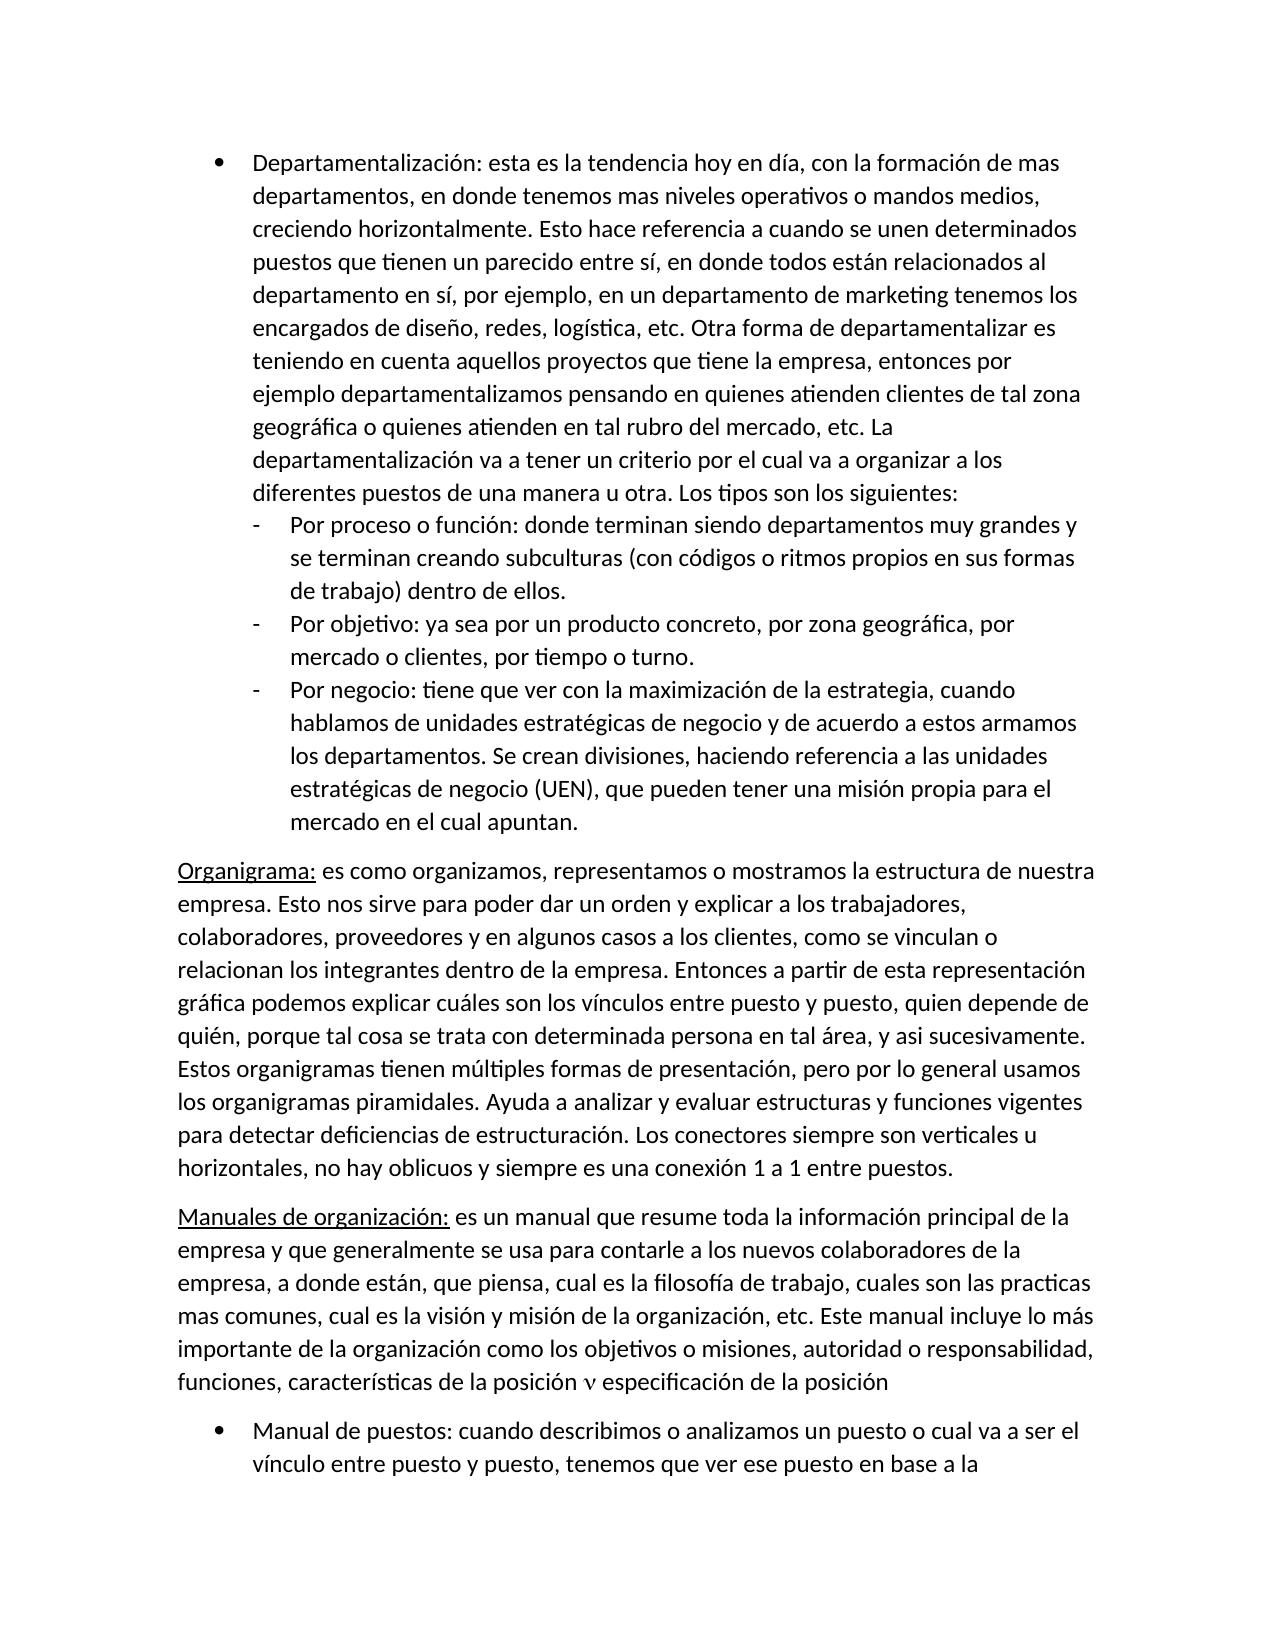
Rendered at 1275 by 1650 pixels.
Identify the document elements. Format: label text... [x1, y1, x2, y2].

list Departamentalización: esta es la tendencia hoy en día, con la formación de mas departamentos, en donde tenemos mas niveles operativos o mandos medios, creciendo horizontalmente. Esto hace referencia a cuando se unen determinados puestos que tienen un parecido entre sí, en donde todos están relacionados al departamento en sí, por ejemplo, en un departamento de marketing tenemos los encargados de diseño, redes, logística, etc. Otra forma de departamentalizar es teniendo en cuenta aquellos proyectos que tiene la empresa, entonces por ejemplo departamentalizamos pensando en quienes atienden clientes de tal zona geográfica o quienes atienden en tal rubro del mercado, etc. La departamentalización va a tener un criterio por el cual va a organizar a los diferentes puestos de una manera u otra. Los tipos son los siguientes: [215, 148, 1098, 507]
text Organigrama: es como organizamos, representamos o mostramos la estructura de nuestra empresa. Esto nos sirve para poder dar un orden y explicar a los trabajadores, colaboradores, proveedores y en algunos casos a los clientes, como se vinculan o relacionan los integrantes dentro de la empresa. Entonces a partir de esta representación gráfica podemos explicar cuáles son los vínculos entre puesto y puesto, quien depende de quién, porque tal cosa se trata con determinada persona en tal área, y asi sucesivamente. Estos organigramas tienen múltiples formas de presentación, pero por lo general usamos los organigramas piramidales. Ayuda a analizar y evaluar estructuras y funciones vigentes para detectar deficiencias de estructuración. Los conectores siempre son verticales u horizontales, no hay oblicuos y siempre es una conexión 1 a 1 entre puestos. [177, 856, 1098, 1182]
list Por proceso o función: donde terminan siendo departamentos muy grandes y se terminan creando subculturas (con códigos o ritmos propios en sus formas de trabajo) dentro de ellos. [252, 510, 1098, 606]
list Por objetivo: ya sea por un producto concreto, por zona geográfica, por mercado o clientes, por tiempo o turno. [252, 608, 1098, 672]
text Manuales de organización: es un manual que resume toda la información principal de la empresa y que generalmente se usa para contarle a los nuevos colaboradores de la empresa, a donde están, que piensa, cual es la filosofía de trabajo, cuales son las practicas mas comunes, cual es la visión y misión de la organización, etc. Este manual incluye lo más importante de la organización como los objetivos o misiones, autoridad o responsabilidad, funciones, características de la posición especificación de la posición [177, 1201, 1098, 1396]
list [215, 1416, 1098, 1479]
list Por negocio: tiene que ver con la maximización de la estrategia, cuando hablamos de unidades estratégicas de negocio y de acuerdo a estos armamos los departamentos. Se crean divisiones, haciendo referencia a las unidades estratégicas de negocio (UEN), que pueden tener una misión propia para el mercado en el cual apuntan. [252, 674, 1098, 836]
